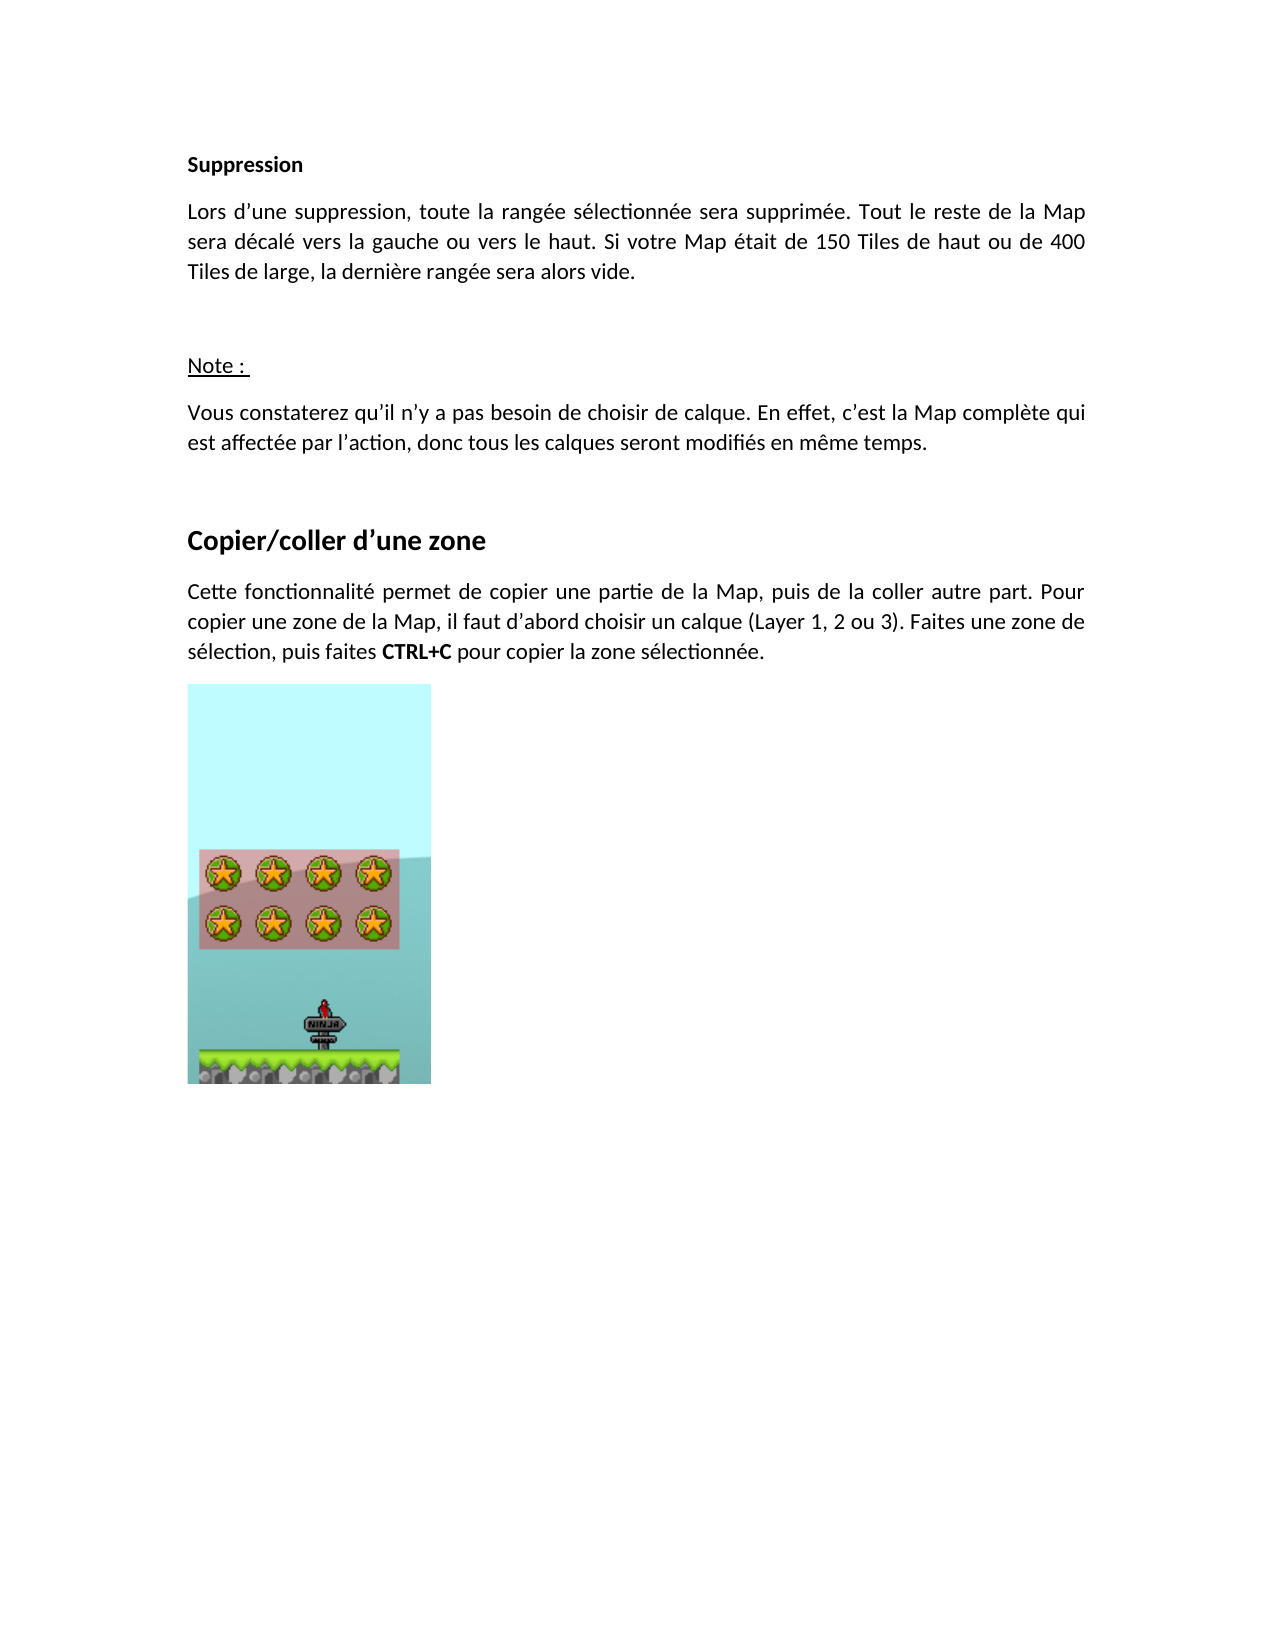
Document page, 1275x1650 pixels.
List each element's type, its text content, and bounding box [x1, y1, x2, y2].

text Lors d’une suppression, toute la rangée sélectionnée sera supprimée. Tout le reste de la Map sera décalé vers la gauche ou vers le haut. Si votre Map était de 150 Tiles de haut ou de 400 Tiles de large, la dernière rangée sera alors vide. [187, 197, 1087, 285]
text Cette fonctionnalité permet de copier une partie de la Map, puis de la coller autre part. Pour copier une zone de la Map, il faut d’abord choisir un calque (Layer 1, 2 ou 3). Faites une zone de sélection, puis faites CTRL+C pour copier la zone sélectionnée. [187, 577, 1087, 665]
text Suppression [187, 150, 1087, 178]
text Copier/coller d’une zone [187, 522, 1087, 557]
picture [187, 684, 431, 1084]
text Note : [187, 351, 1087, 379]
text Vous constaterez qu’il n’y a pas besoin de choisir de calque. En effet, c’est la Map complète qui est affectée par l’action, donc tous les calques seront modifiés en même temps. [187, 398, 1087, 456]
